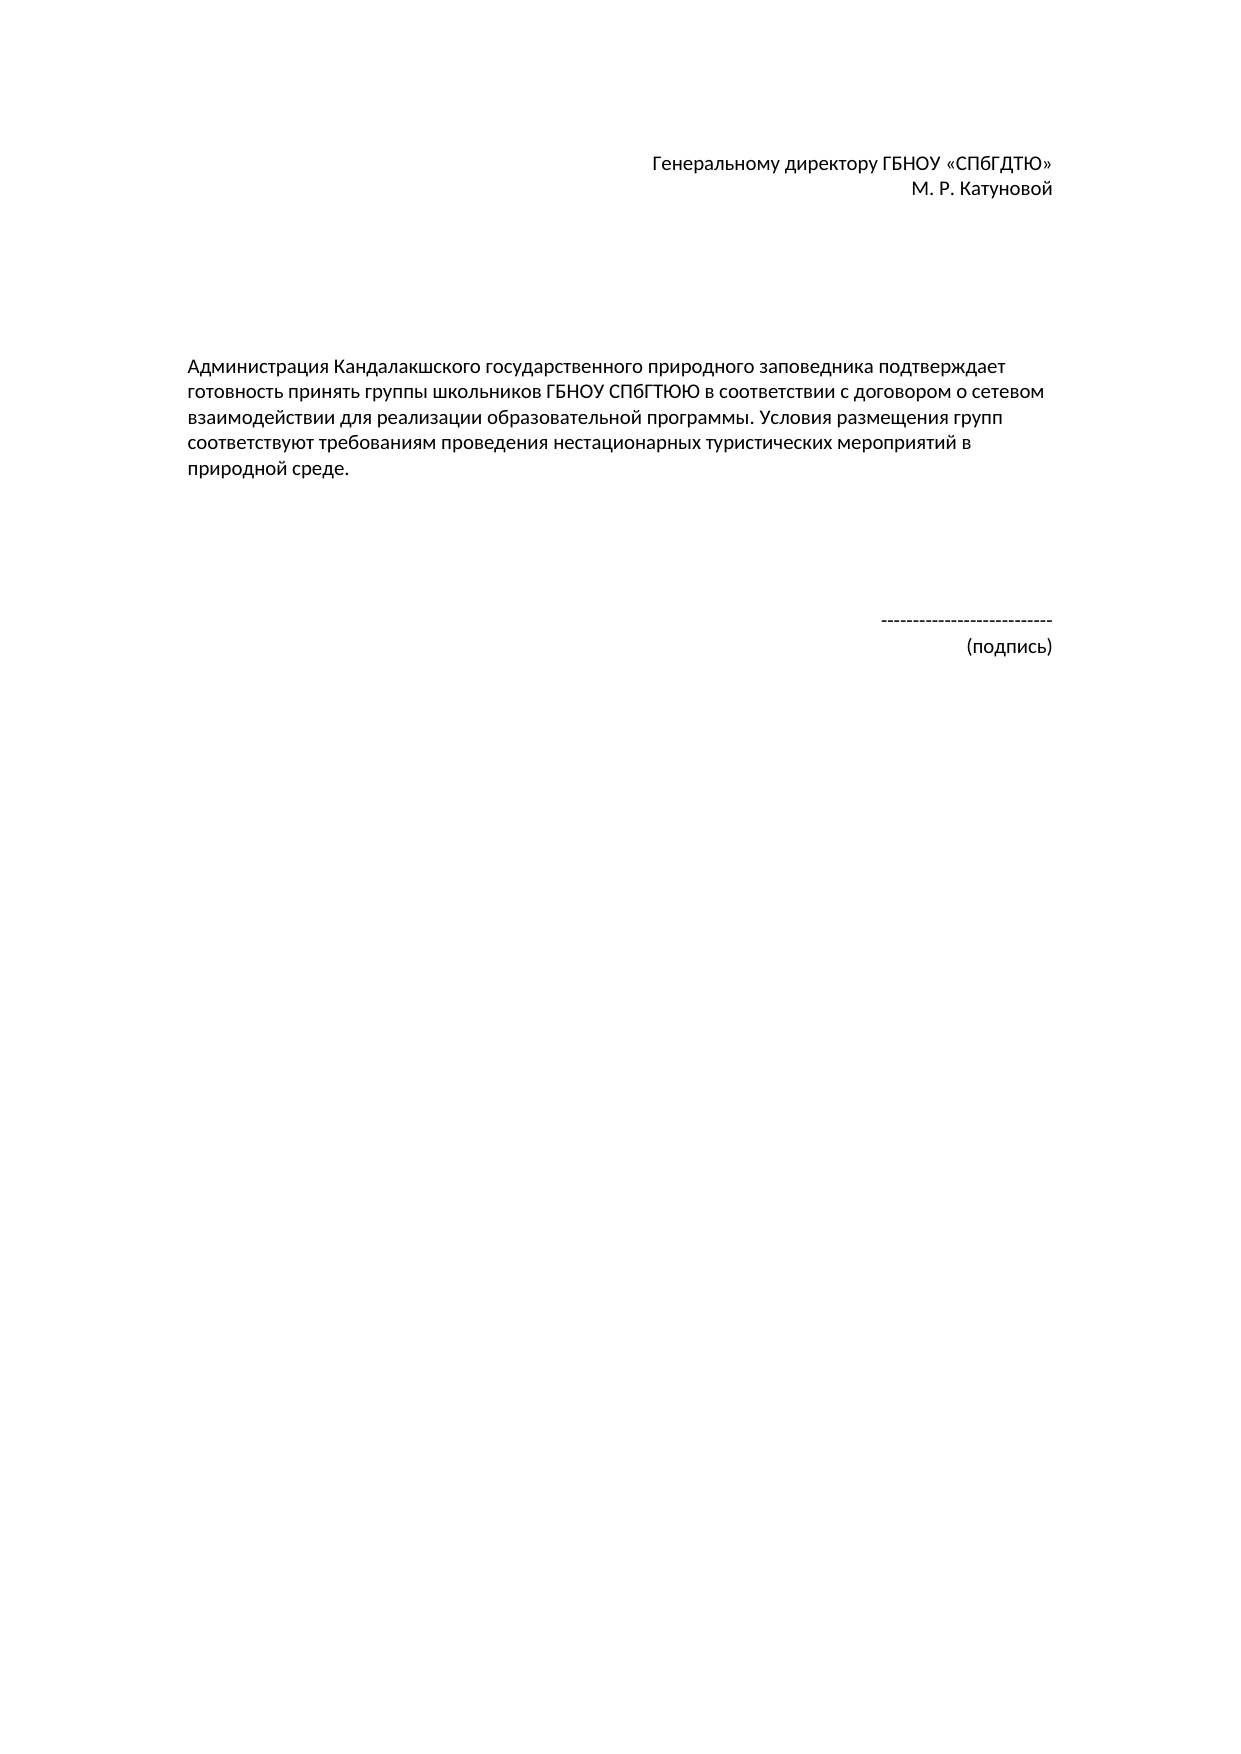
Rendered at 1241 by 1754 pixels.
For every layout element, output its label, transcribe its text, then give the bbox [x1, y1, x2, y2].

text --------------------------- [756, 607, 1053, 633]
text М. Р. Катуновой [187, 175, 1053, 201]
text Генеральному директору ГБНОУ «СПбГДТЮ» [187, 150, 1053, 175]
text (подпись) [187, 633, 1053, 658]
text Администрация Кандалакшского государственного природного заповедника подтверждает готовность принять группы школьников ГБНОУ СПбГТЮЮ в соответствии с договором о сетевом взаимодействии для реализации образовательной программы. Условия размещения групп соответствуют требованиям проведения нестационарных туристических мероприятий в природной среде. [187, 353, 1053, 480]
